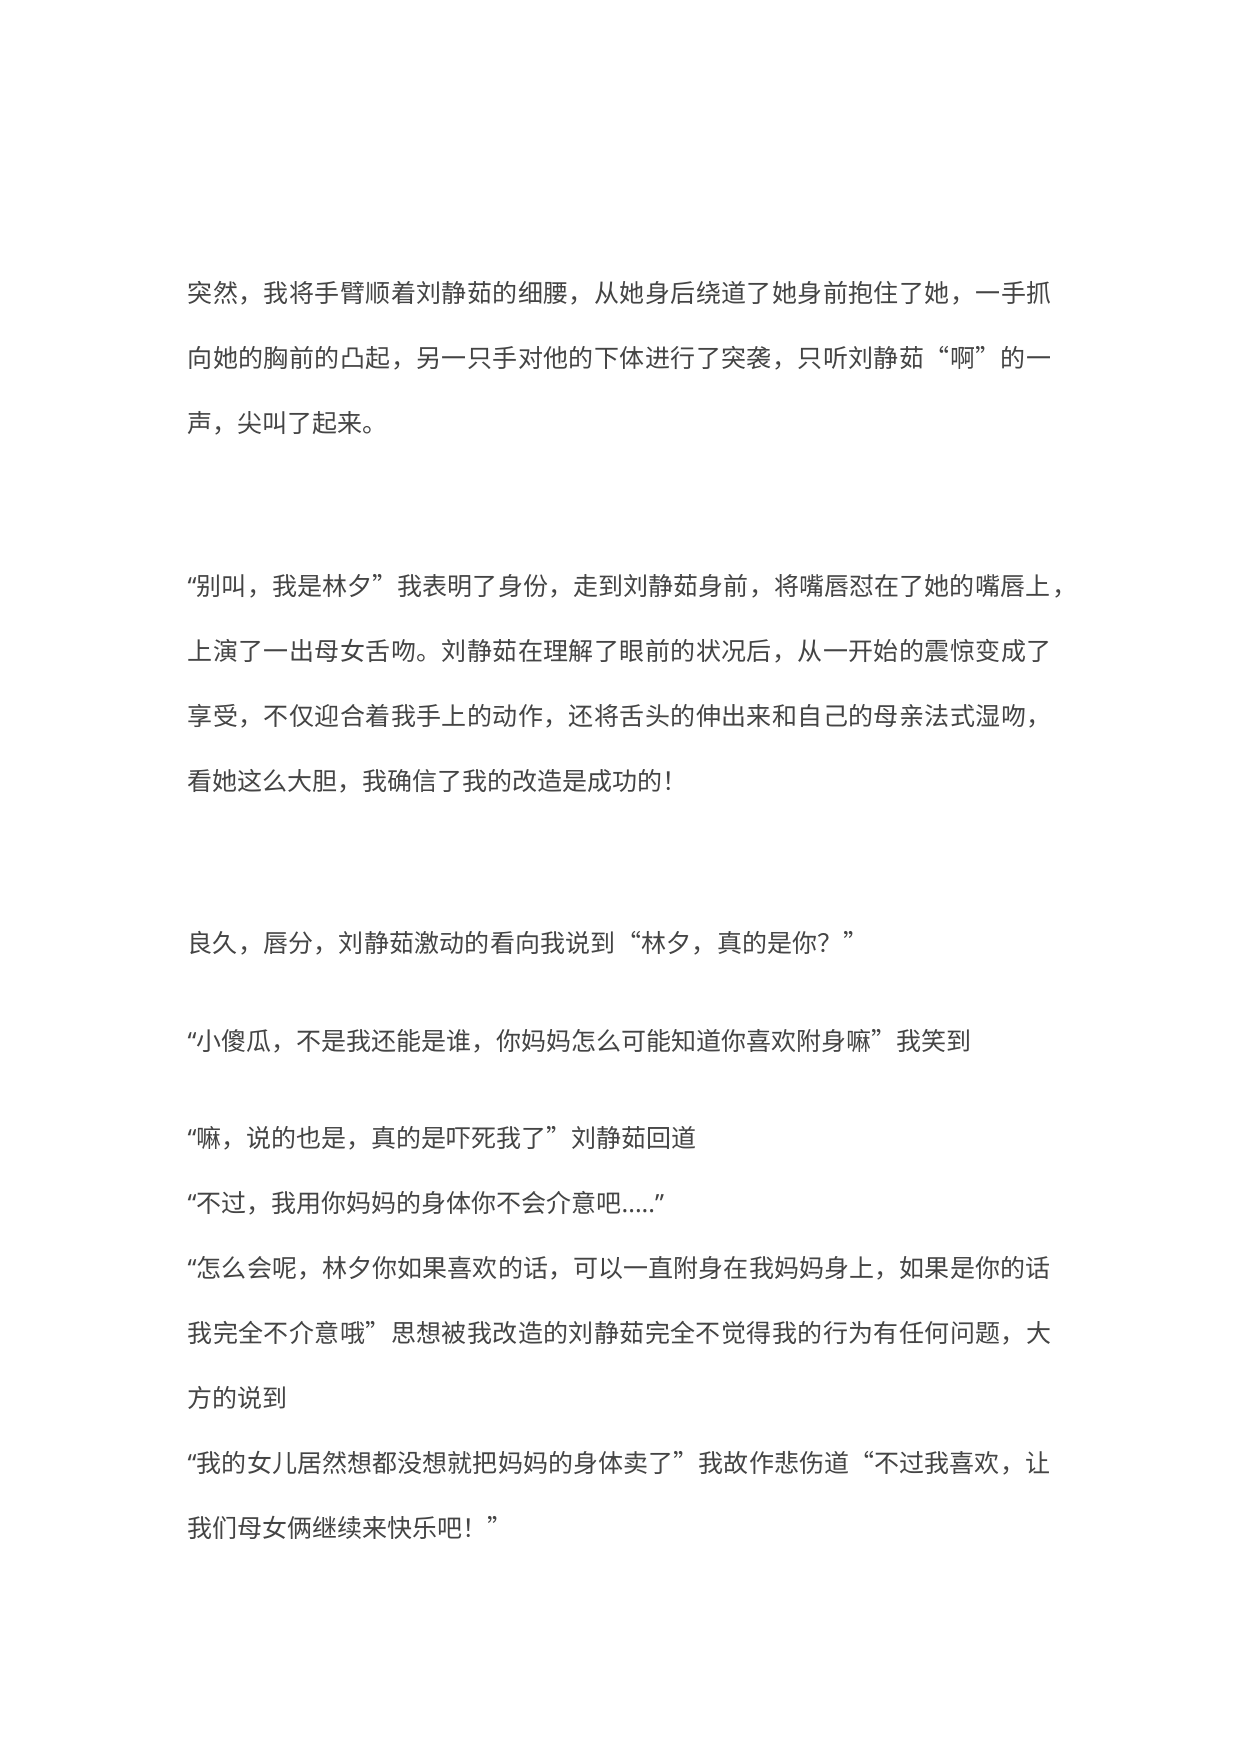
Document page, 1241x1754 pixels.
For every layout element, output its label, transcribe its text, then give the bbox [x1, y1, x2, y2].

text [187, 1038, 1053, 1264]
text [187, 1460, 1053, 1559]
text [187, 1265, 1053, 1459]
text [187, 162, 1053, 582]
